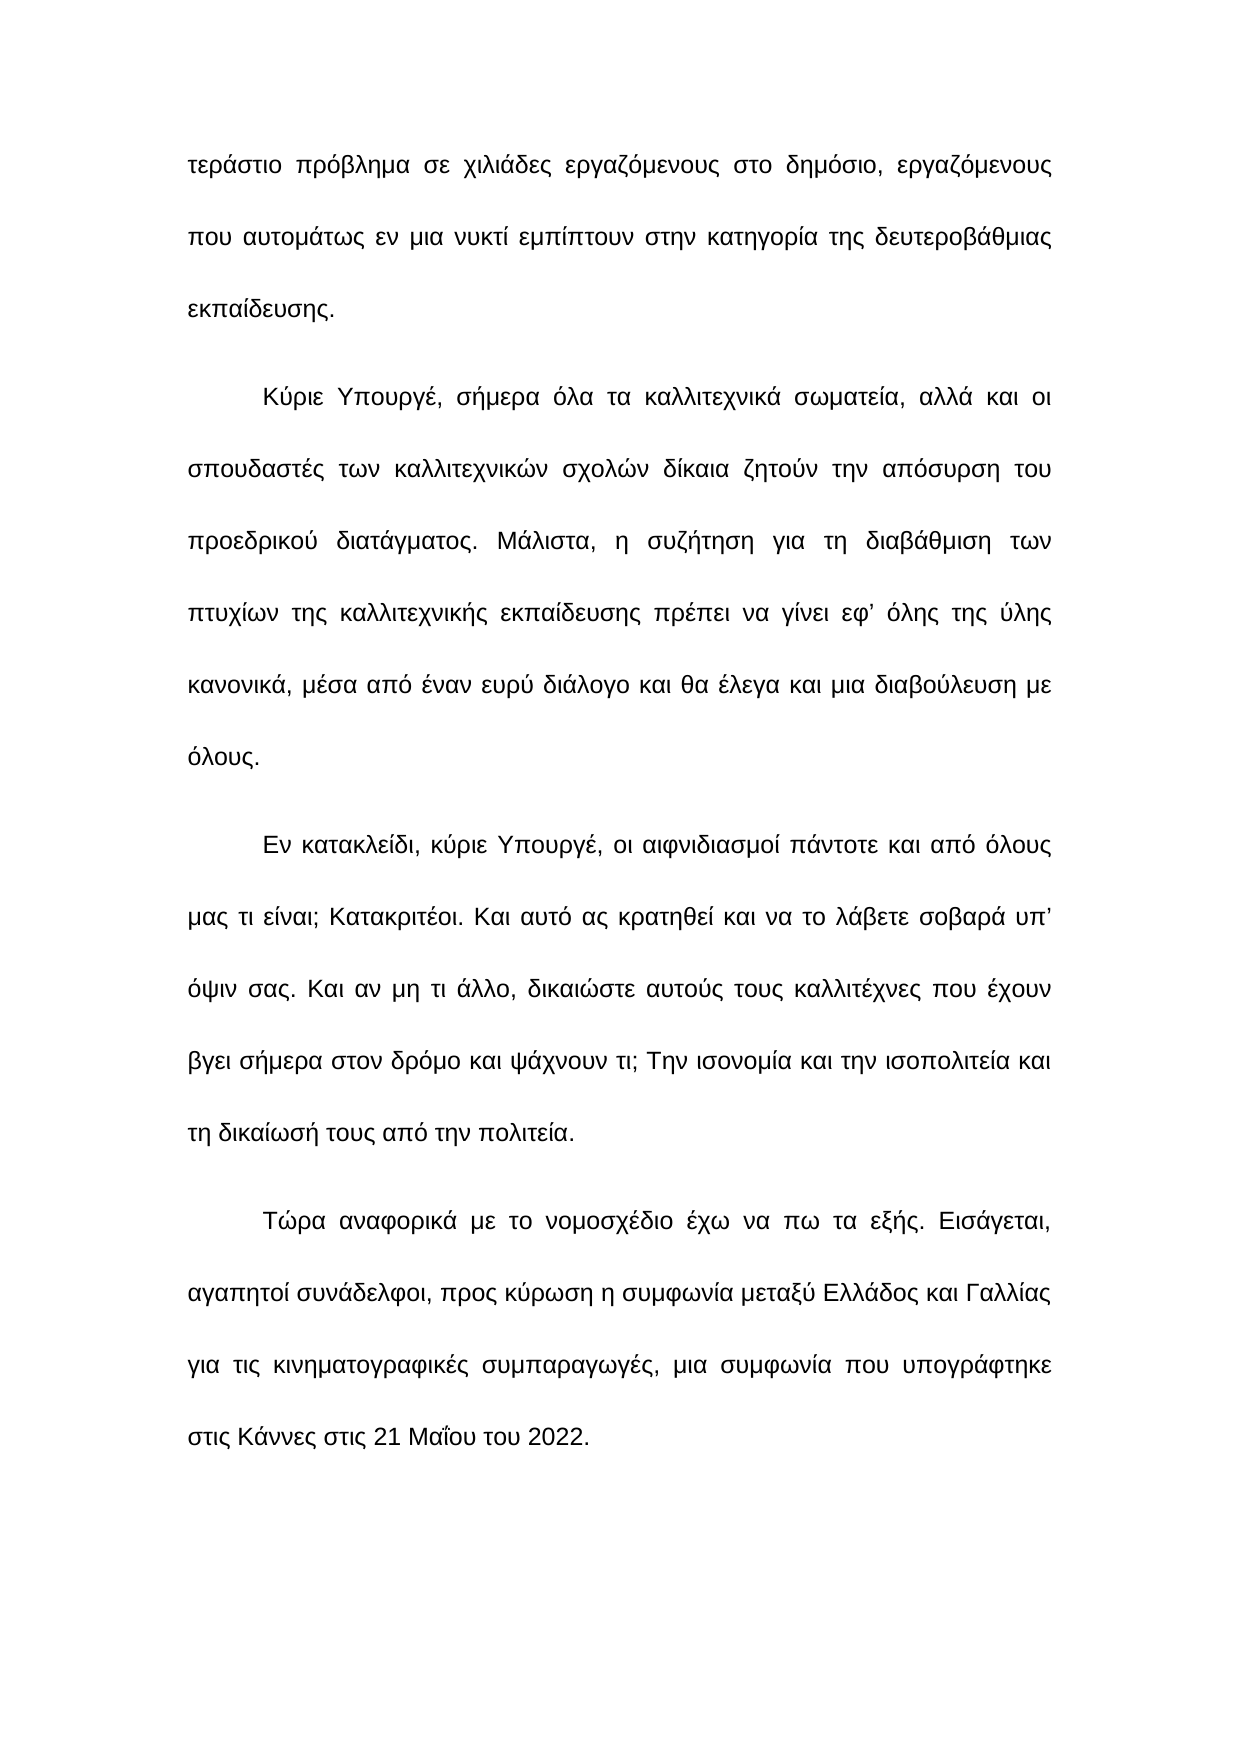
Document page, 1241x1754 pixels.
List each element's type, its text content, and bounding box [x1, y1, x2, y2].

text Κύριε Υπουργέ, σήμερα όλα τα καλλιτεχνικά σωματεία, αλλά και οι σπουδαστές των καλλιτεχνικών σχολών δίκαια ζητούν την απόσυρση του προεδρικού διατάγματος. Μάλιστα, η συζήτηση για τη διαβάθμιση των πτυχίων της καλλιτεχνικής εκπαίδευσης πρέπει να γίνει εφ’ όλης της ύλης κανονικά, μέσα από έναν ευρύ διάλογο και θα έλεγα και μια διαβούλευση με όλους. [187, 382, 1053, 770]
text Τώρα αναφορικά με το νομοσχέδιο έχω να πω τα εξής. Εισάγεται, αγαπητοί συνάδελφοι, προς κύρωση η συμφωνία μεταξύ Ελλάδος και Γαλλίας για τις κινηματογραφικές συμπαραγωγές, μια συμφωνία που υπογράφτηκε στις Κάννες στις 21 Μαΐου του 2022. [187, 1206, 1053, 1451]
text Εν κατακλείδι, κύριε Υπουργέ, οι αιφνιδιασμοί πάντοτε και από όλους μας τι είναι; Κατακριτέοι. Και αυτό ας κρατηθεί και να το λάβετε σοβαρά υπ’ όψιν σας. Και αν μη τι άλλο, δικαιώστε αυτούς τους καλλιτέχνες που έχουν βγει σήμερα στον δρόμο και ψάχνουν τι; Την ισονομία και την ισοπολιτεία και τη δικαίωσή τους από την πολιτεία. [187, 830, 1053, 1146]
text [187, 150, 1053, 322]
